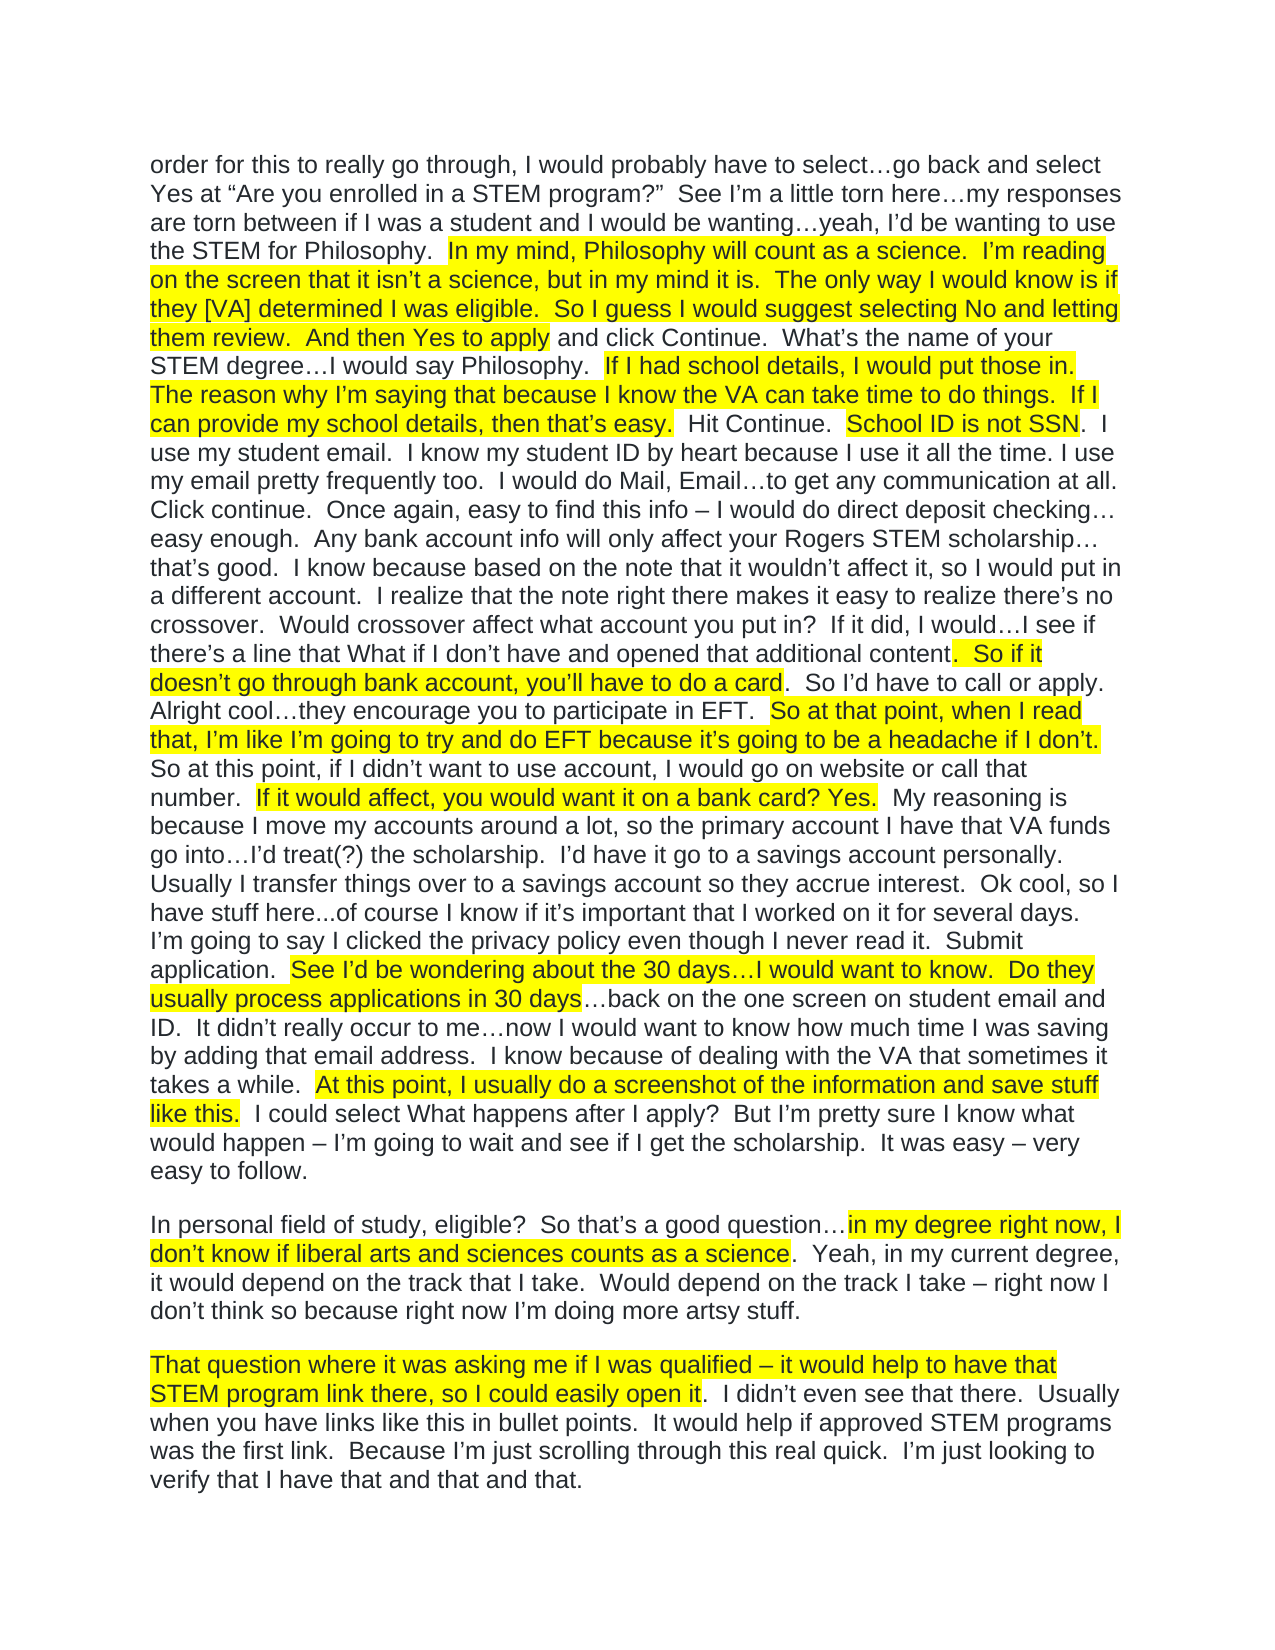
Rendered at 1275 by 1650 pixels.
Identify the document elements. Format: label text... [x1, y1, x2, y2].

text In personal field of study, eligible? So that’s a good question…in my degree right now, I don’t know if liberal arts and sciences counts as a science. Yeah, in my current degree, it would depend on the track that I take. Would depend on the track I take – right now I don’t think so because right now I’m doing more artsy stuff. [150, 1210, 1125, 1325]
text That question where it was asking me if I was qualified – it would help to have that STEM program link there, so I could easily open it. I didn’t even see that there. Usually when you have links like this in bullet points. It would help if approved STEM programs was the first link. Because I’m just scrolling through this real quick. I’m just looking to verify that I have that and that and that. [150, 1350, 1125, 1494]
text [150, 150, 1125, 1185]
